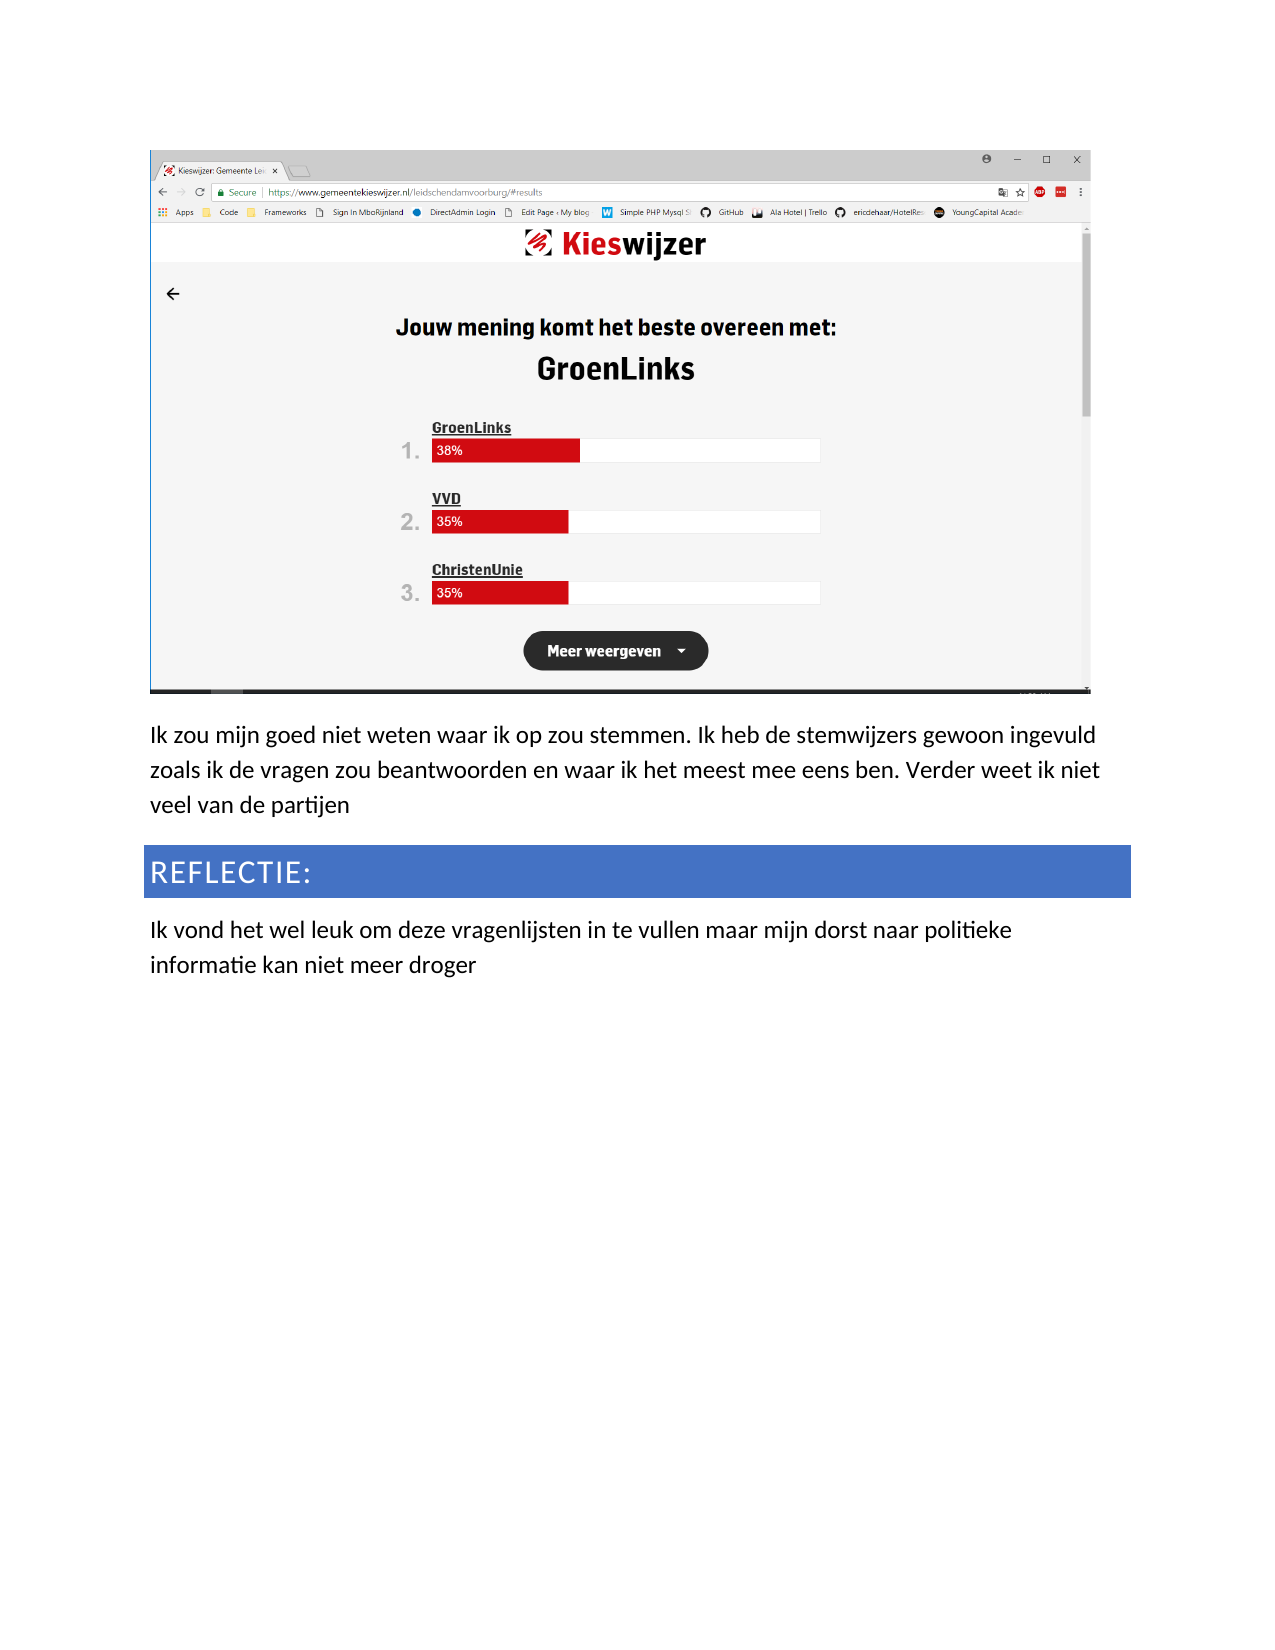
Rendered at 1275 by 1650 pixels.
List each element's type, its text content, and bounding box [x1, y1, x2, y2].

subtitle Reflectie: [150, 851, 1125, 892]
picture [150, 150, 1091, 694]
text Ik zou mijn goed niet weten waar ik op zou stemmen. Ik heb de stemwijzers gewoon ingevuld zoals ik de vragen zou beantwoorden en waar ik het meest mee eens ben. Verder weet ik niet veel van de partijen [150, 719, 1125, 819]
text Ik vond het wel leuk om deze vragenlijsten in te vullen maar mijn dorst naar politieke informatie kan niet meer droger [150, 914, 1125, 980]
